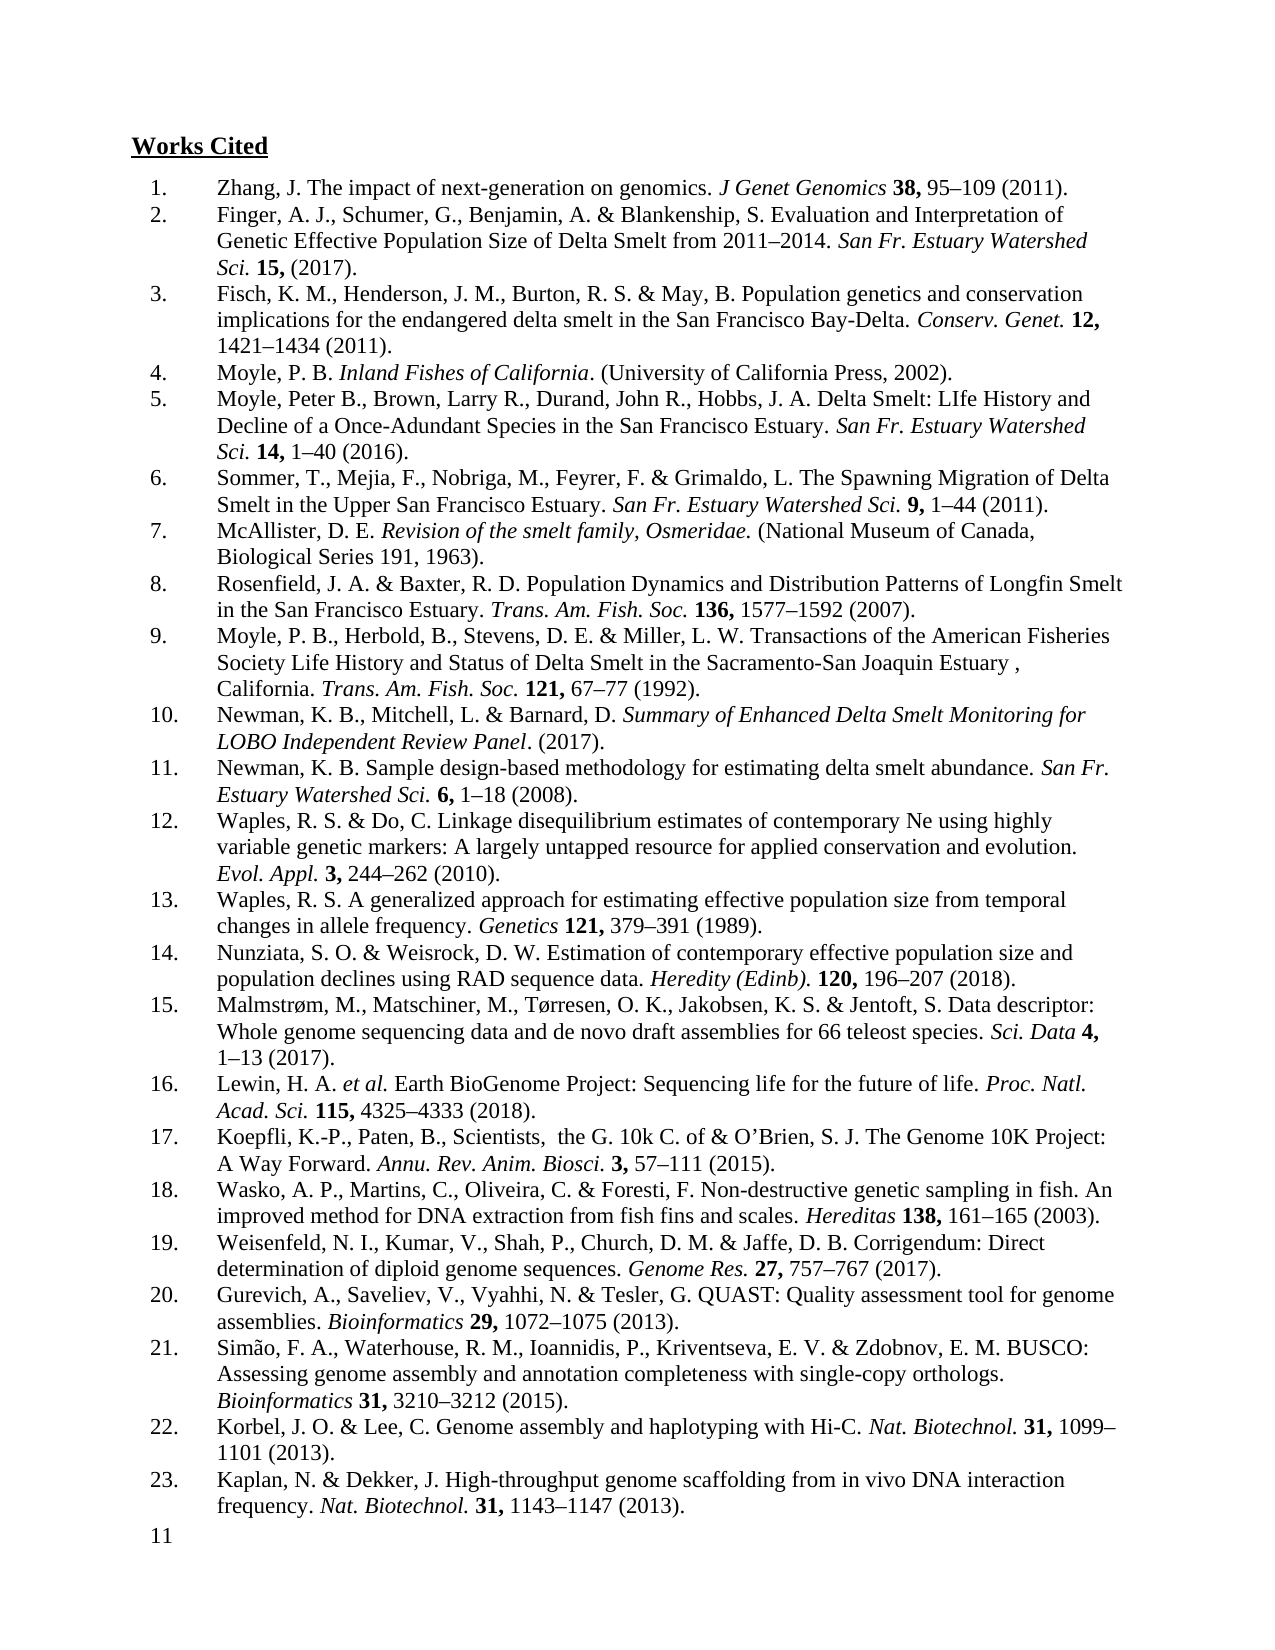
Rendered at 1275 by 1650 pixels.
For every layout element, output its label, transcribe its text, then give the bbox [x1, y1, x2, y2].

text 20. Gurevich, A., Saveliev, V., Vyahhi, N. & Tesler, G. QUAST: Quality assessment tool for genome assemblies. Bioinformatics 29, 1072–1075 (2013). [150, 1281, 1125, 1334]
text 19. Weisenfeld, N. I., Kumar, V., Shah, P., Church, D. M. & Jaffe, D. B. Corrigendum: Direct determination of diploid genome sequences. Genome Res. 27, 757–767 (2017). [150, 1229, 1125, 1281]
text 10. Newman, K. B., Mitchell, L. & Barnard, D. Summary of Enhanced Delta Smelt Monitoring for LOBO Independent Review Panel. (2017). [150, 702, 1125, 754]
text 4. Moyle, P. B. Inland Fishes of California. (University of California Press, 2002). [150, 359, 1125, 385]
text 5. Moyle, Peter B., Brown, Larry R., Durand, John R., Hobbs, J. A. Delta Smelt: LIfe History and Decline of a Once-Adundant Species in the San Francisco Estuary. San Fr. Estuary Watershed Sci. 14, 1–40 (2016). [150, 385, 1125, 464]
text 3. Fisch, K. M., Henderson, J. M., Burton, R. S. & May, B. Population genetics and conservation implications for the endangered delta smelt in the San Francisco Bay-Delta. Conserv. Genet. 12, 1421–1434 (2011). [150, 280, 1125, 359]
text 14. Nunziata, S. O. & Weisrock, D. W. Estimation of contemporary effective population size and population declines using RAD sequence data. Heredity (Edinb). 120, 196–207 (2018). [150, 939, 1125, 991]
text 22. Korbel, J. O. & Lee, C. Genome assembly and haplotyping with Hi-C. Nat. Biotechnol. 31, 1099–1101 (2013). [150, 1413, 1125, 1466]
text 6. Sommer, T., Mejia, F., Nobriga, M., Feyrer, F. & Grimaldo, L. The Spawning Migration of Delta Smelt in the Upper San Francisco Estuary. San Fr. Estuary Watershed Sci. 9, 1–44 (2011). [150, 464, 1125, 517]
text 8. Rosenfield, J. A. & Baxter, R. D. Population Dynamics and Distribution Patterns of Longfin Smelt in the San Francisco Estuary. Trans. Am. Fish. Soc. 136, 1577–1592 (2007). [150, 570, 1125, 622]
text Works Cited [131, 131, 1134, 160]
text 13. Waples, R. S. A generalized approach for estimating effective population size from temporal changes in allele frequency. Genetics 121, 379–391 (1989). [150, 886, 1125, 939]
text 12. Waples, R. S. & Do, C. Linkage disequilibrium estimates of contemporary Ne using highly variable genetic markers: A largely untapped resource for applied conservation and evolution. Evol. Appl. 3, 244–262 (2010). [150, 807, 1125, 886]
text 7. McAllister, D. E. Revision of the smelt family, Osmeridae. (National Museum of Canada, Biological Series 191, 1963). [150, 517, 1125, 570]
text 9. Moyle, P. B., Herbold, B., Stevens, D. E. & Miller, L. W. Transactions of the American Fisheries Society Life History and Status of Delta Smelt in the Sacramento-San Joaquin Estuary , California. Trans. Am. Fish. Soc. 121, 67–77 (1992). [150, 622, 1125, 702]
text 11. Newman, K. B. Sample design-based methodology for estimating delta smelt abundance. San Fr. Estuary Watershed Sci. 6, 1–18 (2008). [150, 754, 1125, 807]
text 18. Wasko, A. P., Martins, C., Oliveira, C. & Foresti, F. Non-destructive genetic sampling in fish. An improved method for DNA extraction from fish fins and scales. Hereditas 138, 161–165 (2003). [150, 1176, 1125, 1229]
text 2. Finger, A. J., Schumer, G., Benjamin, A. & Blankenship, S. Evaluation and Interpretation of Genetic Effective Population Size of Delta Smelt from 2011–2014. San Fr. Estuary Watershed Sci. 15, (2017). [150, 201, 1125, 280]
text 21. Simão, F. A., Waterhouse, R. M., Ioannidis, P., Kriventseva, E. V. & Zdobnov, E. M. BUSCO: Assessing genome assembly and annotation completeness with single-copy orthologs. Bioinformatics 31, 3210–3212 (2015). [150, 1334, 1125, 1413]
text 16. Lewin, H. A. et al. Earth BioGenome Project: Sequencing life for the future of life. Proc. Natl. Acad. Sci. 115, 4325–4333 (2018). [150, 1071, 1125, 1123]
text 1. Zhang, J. The impact of next-generation on genomics. J Genet Genomics 38, 95–109 (2011). [150, 174, 1125, 201]
text 15. Malmstrøm, M., Matschiner, M., Tørresen, O. K., Jakobsen, K. S. & Jentoft, S. Data descriptor: Whole genome sequencing data and de novo draft assemblies for 66 teleost species. Sci. Data 4, 1–13 (2017). [150, 991, 1125, 1071]
text 17. Koepfli, K.-P., Paten, B., Scientists, the G. 10k C. of & O’Brien, S. J. The Genome 10K Project: A Way Forward. Annu. Rev. Anim. Biosci. 3, 57–111 (2015). [150, 1123, 1125, 1176]
text 23. Kaplan, N. & Dekker, J. High-throughput genome scaffolding from in vivo DNA interaction frequency. Nat. Biotechnol. 31, 1143–1147 (2013). [150, 1466, 1125, 1518]
